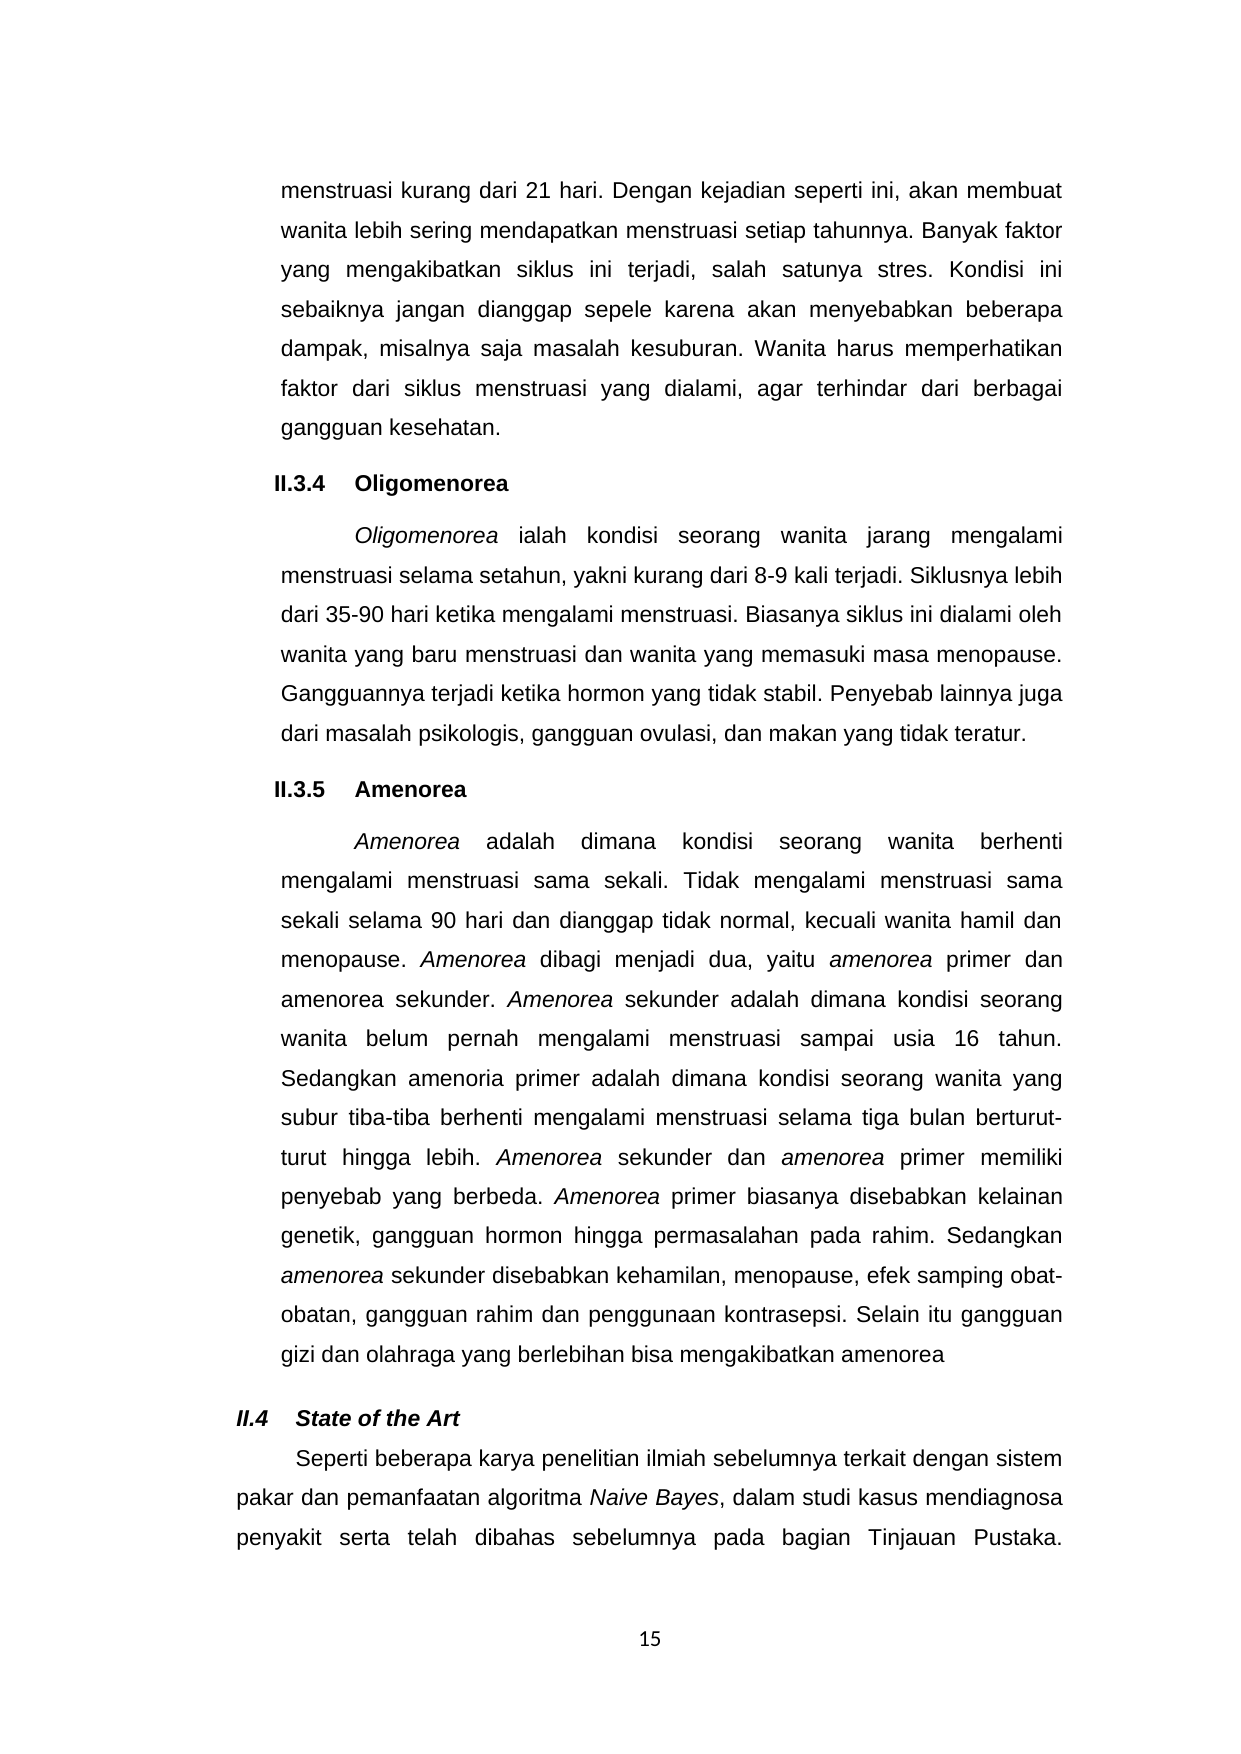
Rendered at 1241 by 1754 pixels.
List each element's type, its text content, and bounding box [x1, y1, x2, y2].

subtitle Oligomenorea [325, 470, 1063, 497]
list Oligomenorea ialah kondisi seorang wanita jarang mengalami menstruasi selama setahun, yakni kurang dari 8-9 kali terjadi. Siklusnya lebih dari 35-90 hari ketika mengalami menstruasi. Biasanya siklus ini dialami oleh wanita yang baru menstruasi dan wanita yang memasuki masa menopause. Gangguannya terjadi ketika hormon yang tidak stabil. Penyebab lainnya juga dari masalah psikologis, gangguan ovulasi, dan makan yang tidak teratur. [281, 522, 1063, 746]
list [281, 177, 1063, 440]
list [236, 1445, 1063, 1550]
subtitle State of the Art [236, 1405, 1063, 1432]
subtitle Amenorea [325, 776, 1063, 802]
list Amenorea adalah dimana kondisi seorang wanita berhenti mengalami menstruasi sama sekali. Tidak mengalami menstruasi sama sekali selama 90 hari dan dianggap tidak normal, kecuali wanita hamil dan menopause. Amenorea dibagi menjadi dua, yaitu amenorea primer dan amenorea sekunder. Amenorea sekunder adalah dimana kondisi seorang wanita belum pernah mengalami menstruasi sampai usia 16 tahun. Sedangkan amenoria primer adalah dimana kondisi seorang wanita yang subur tiba-tiba berhenti mengalami menstruasi selama tiga bulan berturut-turut hingga lebih. Amenorea sekunder dan amenorea primer memiliki penyebab yang berbeda. Amenorea primer biasanya disebabkan kelainan genetik, gangguan hormon hingga permasalahan pada rahim. Sedangkan amenorea sekunder disebabkan kehamilan, menopause, efek samping obat-obatan, gangguan rahim dan penggunaan kontrasepsi. Selain itu gangguan gizi dan olahraga yang berlebihan bisa mengakibatkan amenorea [281, 828, 1063, 1367]
